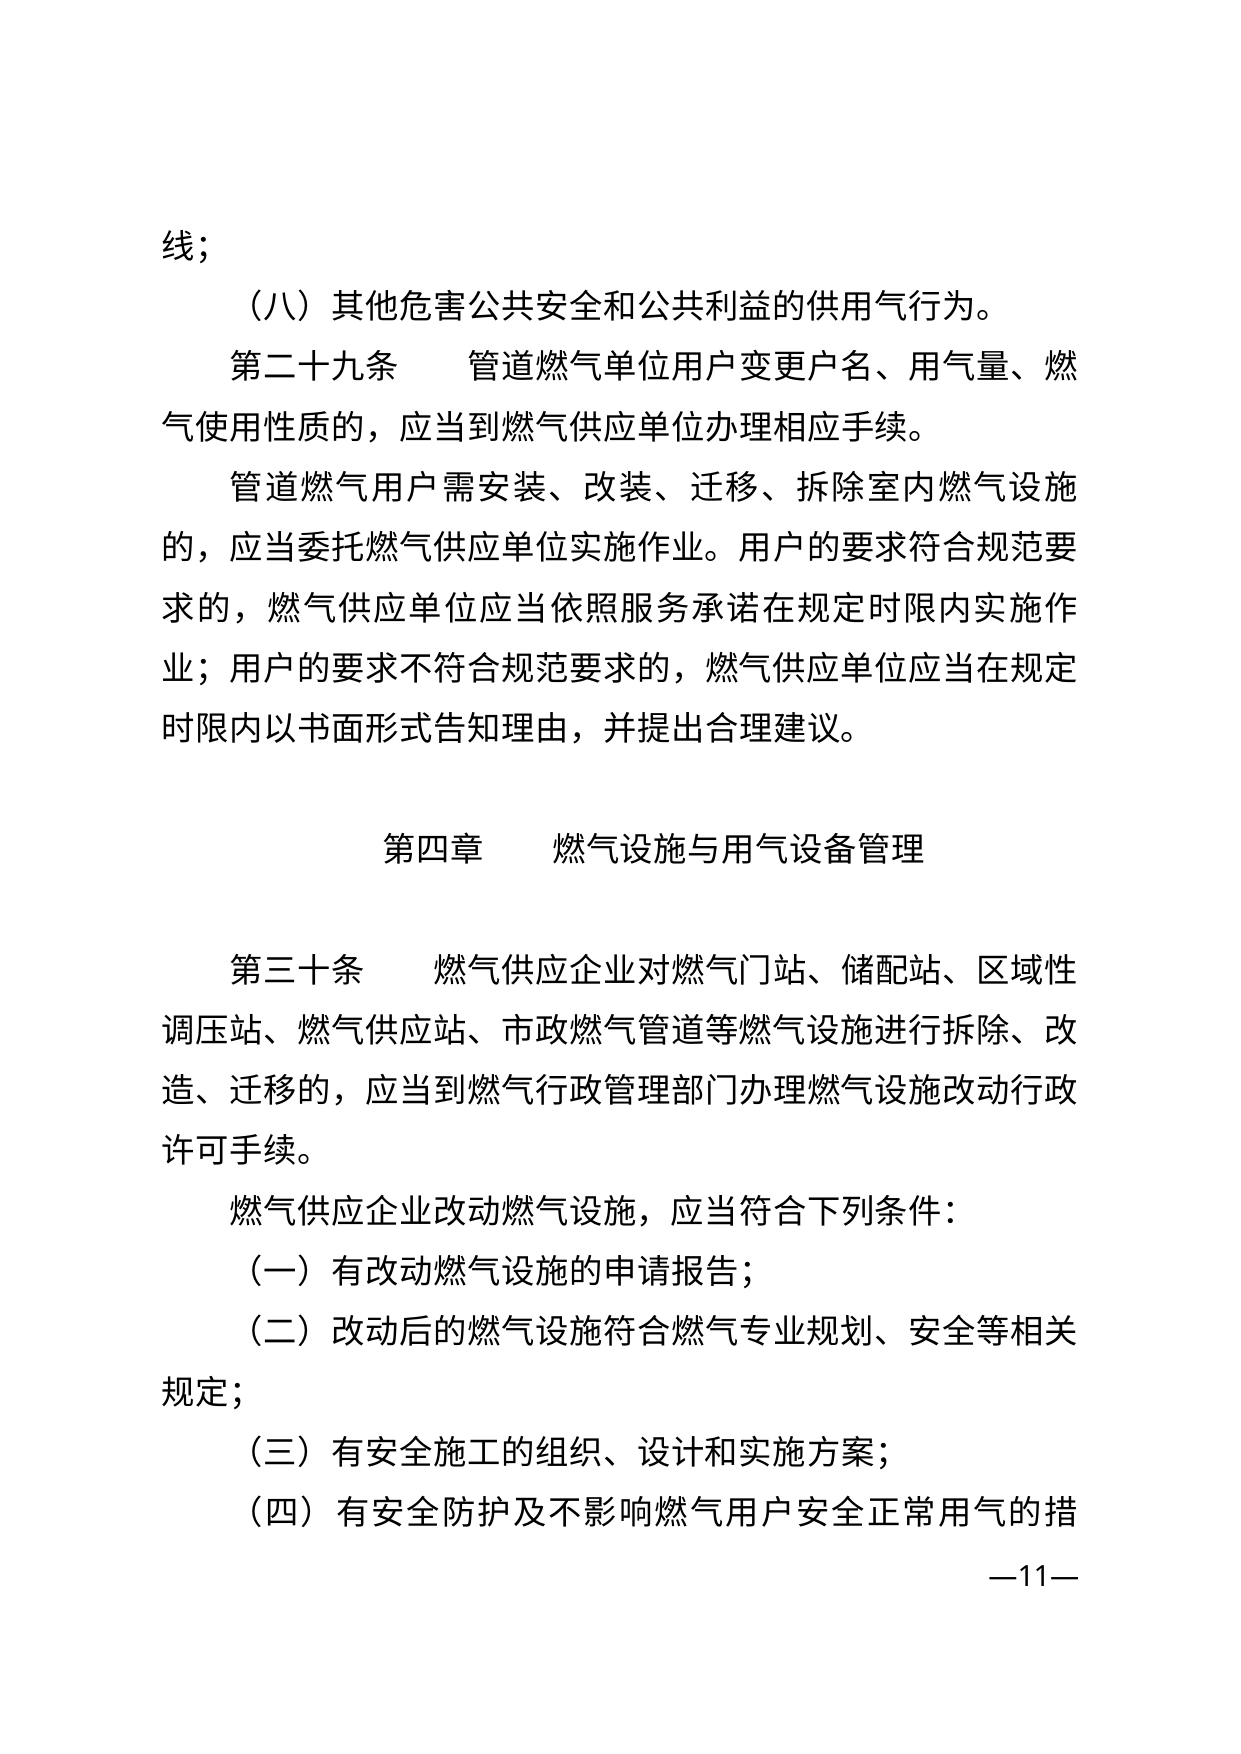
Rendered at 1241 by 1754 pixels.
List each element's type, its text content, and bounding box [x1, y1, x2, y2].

text 管道燃气用户需安装、改装、迁移、拆除室内燃气设施的，应当委托燃气供应单位实施作业。用户的要求符合规范要求的，燃气供应单位应当依照服务承诺在规定时限内实施作业；用户的要求不符合规范要求的，燃气供应单位应当在规定时限内以书面形式告知理由，并提出合理建议。 [162, 455, 1078, 756]
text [162, 1480, 1078, 1540]
text （一）有改动燃气设施的申请报告； [162, 1239, 1078, 1299]
text （二）改动后的燃气设施符合燃气专业规划、安全等相关规定； [162, 1299, 1078, 1420]
text （三）有安全施工的组织、设计和实施方案； [162, 1420, 1078, 1480]
text 燃气供应企业改动燃气设施，应当符合下列条件： [162, 1178, 1078, 1239]
text 第二十九条 管道燃气单位用户变更户名、用气量、燃气使用性质的，应当到燃气供应单位办理相应手续。 [162, 334, 1078, 455]
text 第四章 燃气设施与用气设备管理 [162, 817, 1078, 877]
text （八）其他危害公共安全和公共利益的供用气行为。 [162, 274, 1078, 334]
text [162, 213, 1078, 274]
text 第三十条 燃气供应企业对燃气门站、储配站、区域性调压站、燃气供应站、市政燃气管道等燃气设施进行拆除、改造、迁移的，应当到燃气行政管理部门办理燃气设施改动行政许可手续。 [162, 937, 1078, 1178]
